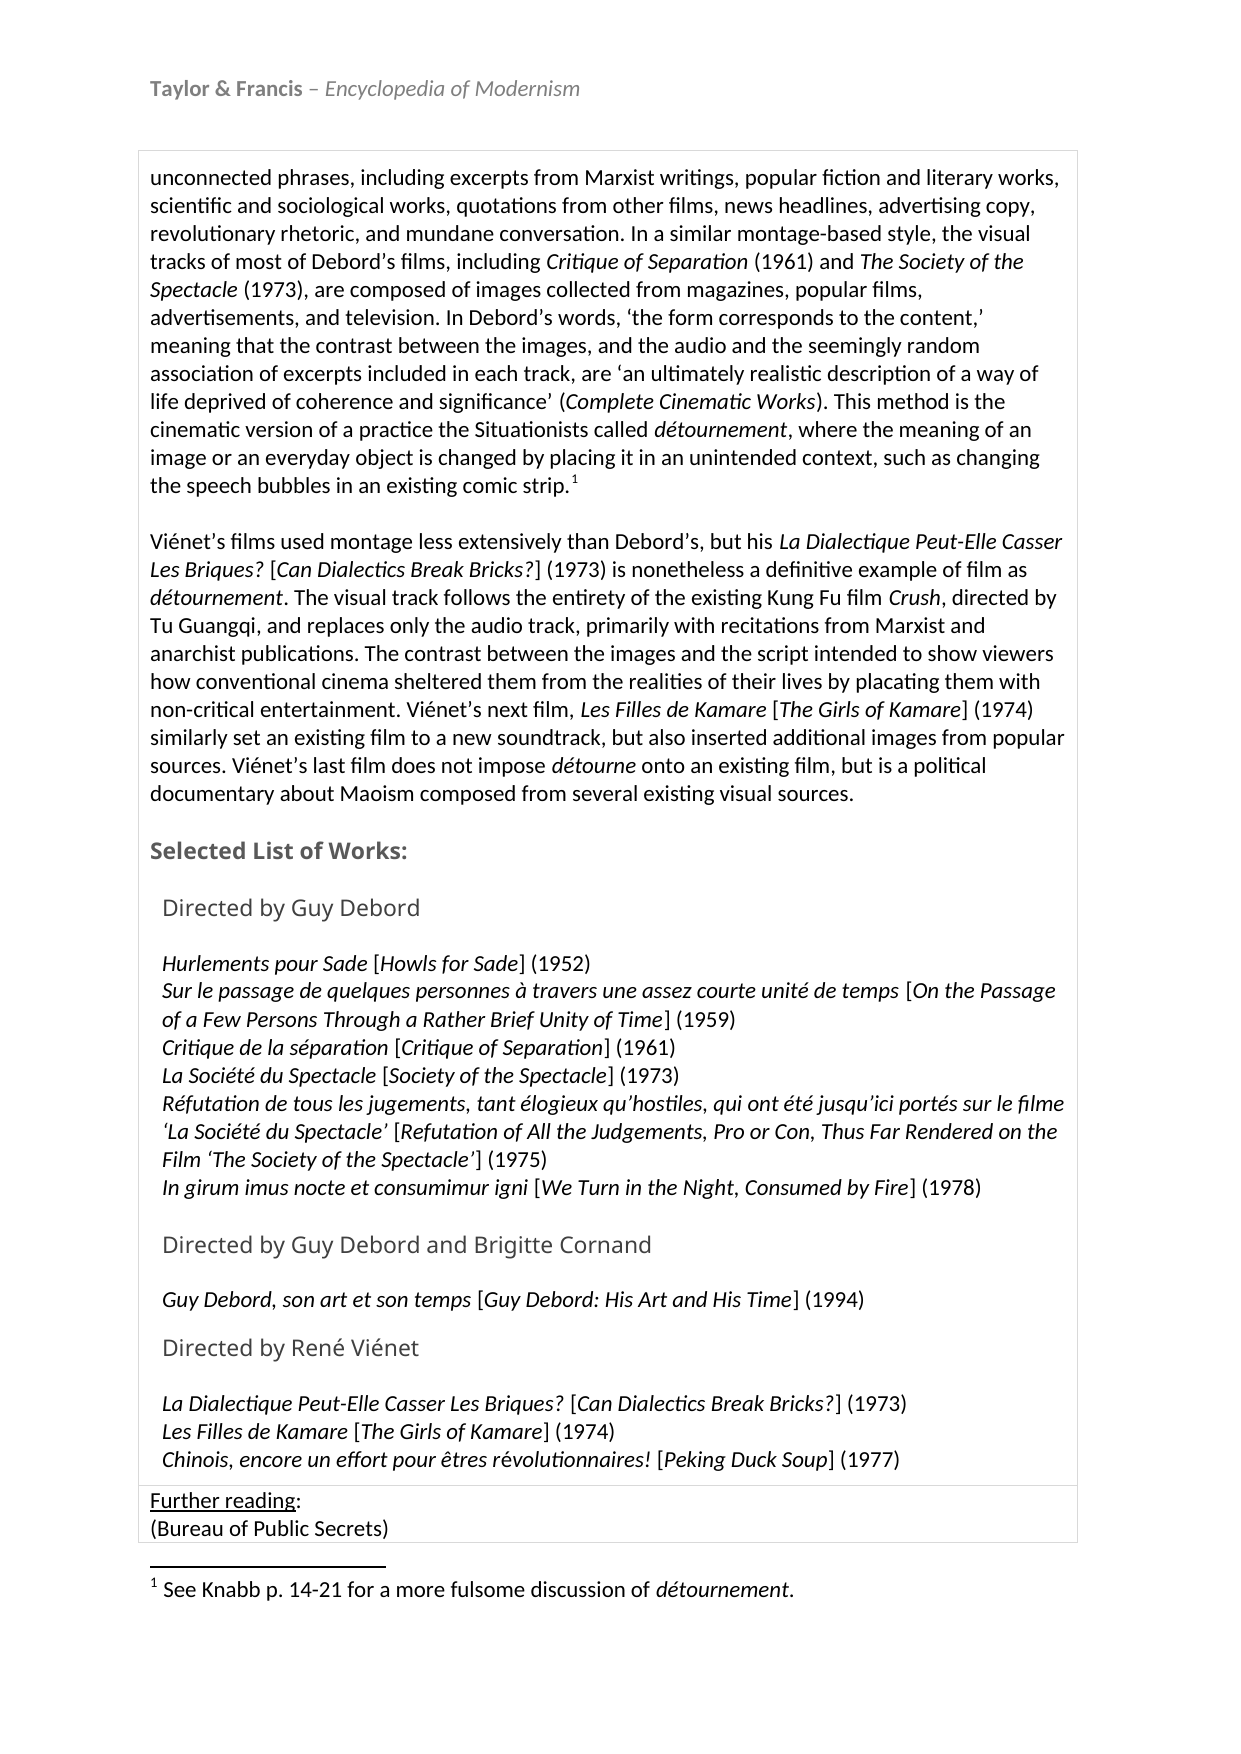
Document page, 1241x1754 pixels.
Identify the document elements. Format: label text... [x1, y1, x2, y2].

table_cell Further reading: [139, 1486, 1077, 1542]
